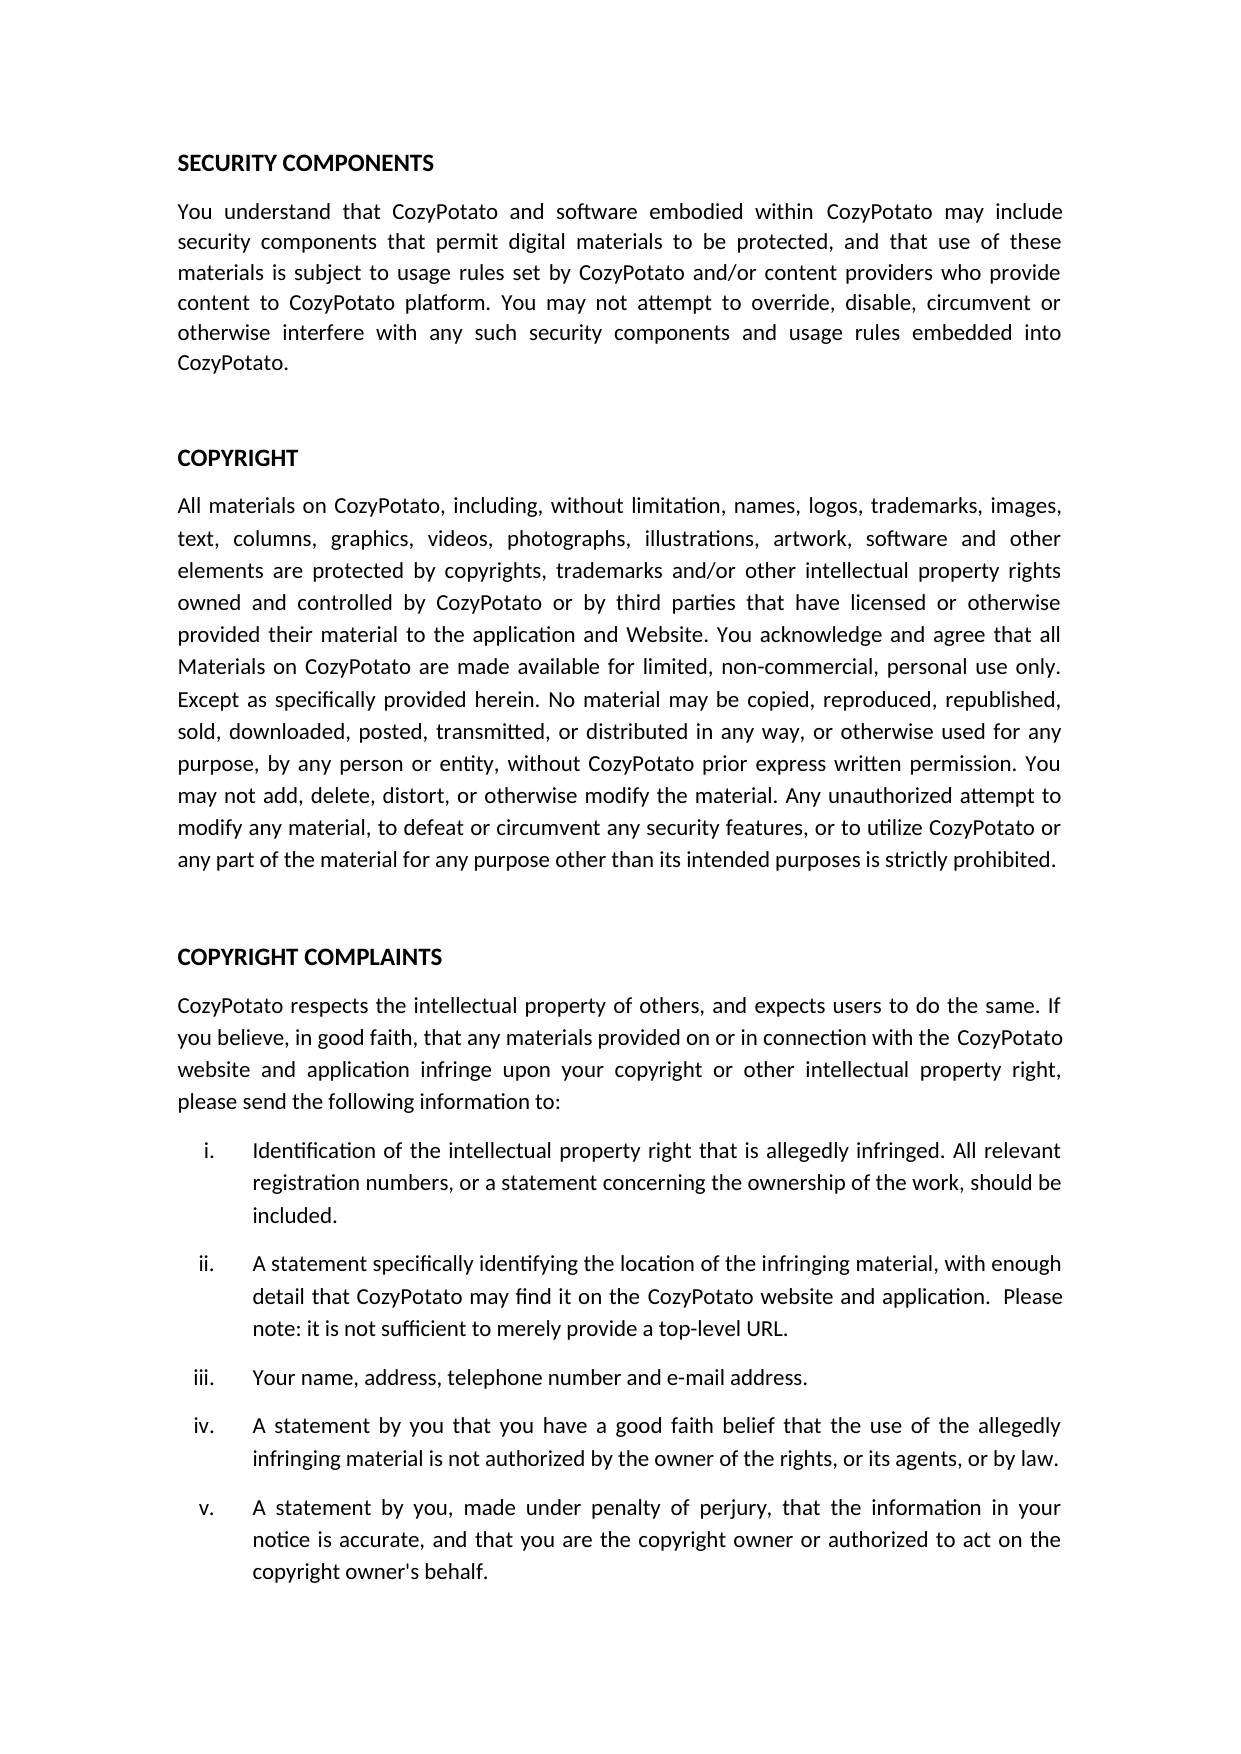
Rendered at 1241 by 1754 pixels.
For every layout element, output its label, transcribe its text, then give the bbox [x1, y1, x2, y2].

list A statement specifically identifying the location of the infringing material, with enough detail that CozyPotato may find it on the CozyPotato website and application. Please note: it is not sufficient to merely provide a top-level URL. [215, 1249, 1063, 1342]
list Identification of the intellectual property right that is allegedly infringed. All relevant registration numbers, or a statement concerning the ownership of the work, should be included. [215, 1136, 1063, 1229]
list A statement by you, made under penalty of perjury, that the information in your notice is accurate, and that you are the copyright owner or authorized to act on the copyright owner's behalf. [215, 1493, 1063, 1585]
text All materials on CozyPotato, including, without limitation, names, logos, trademarks, images, text, columns, graphics, videos, photographs, illustrations, artwork, software and other elements are protected by copyrights, trademarks and/or other intellectual property rights owned and controlled by CozyPotato or by third parties that have licensed or otherwise provided their material to the application and Website. You acknowledge and agree that all Materials on CozyPotato are made available for limited, non-commercial, personal use only. Except as specifically provided herein. No material may be copied, reproduced, republished, sold, downloaded, posted, transmitted, or distributed in any way, or otherwise used for any purpose, by any person or entity, without CozyPotato prior express written permission. You may not add, delete, distort, or otherwise modify the material. Any unauthorized attempt to modify any material, to defeat or circumvent any security features, or to utilize CozyPotato or any part of the material for any purpose other than its intended purposes is strictly prohibited. [177, 492, 1063, 874]
text You understand that CozyPotato and software embodied within CozyPotato may include security components that permit digital materials to be protected, and that use of these materials is subject to usage rules set by CozyPotato and/or content providers who provide content to CozyPotato platform. You may not attempt to override, disable, circumvent or otherwise interfere with any such security components and usage rules embedded into CozyPotato. [177, 197, 1063, 376]
list A statement by you that you have a good faith belief that the use of the allegedly infringing material is not authorized by the owner of the rights, or its agents, or by law. [215, 1412, 1063, 1472]
text CozyPotato respects the intellectual property of others, and expects users to do the same. If you believe, in good faith, that any materials provided on or in connection with the CozyPotato website and application infringe upon your copyright or other intellectual property right, please send the following information to: [177, 991, 1063, 1116]
text COPYRIGHT COMPLAINTS [177, 941, 1063, 972]
text SECURITY COMPONENTS [177, 148, 1063, 178]
text COPYRIGHT [177, 442, 1063, 472]
list Your name, address, telephone number and e-mail address. [215, 1363, 1063, 1391]
